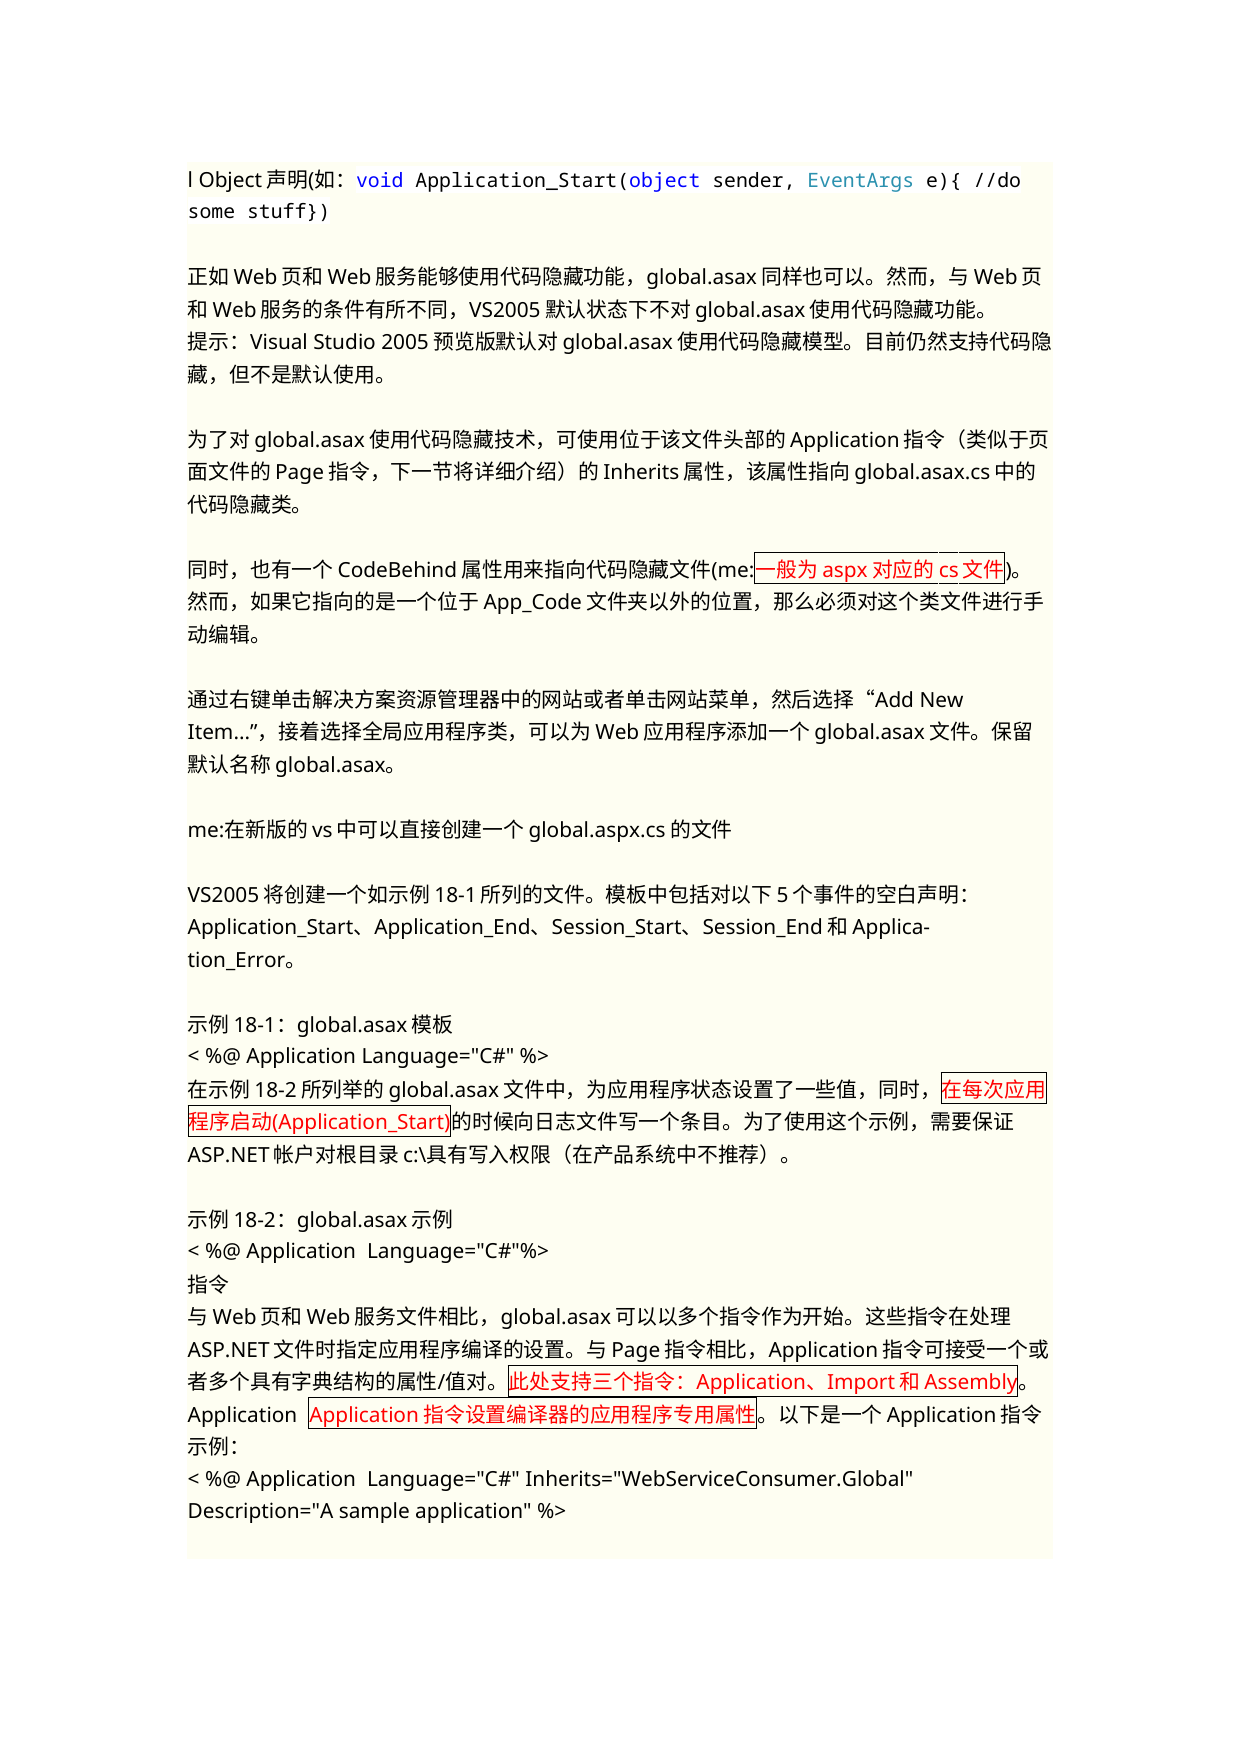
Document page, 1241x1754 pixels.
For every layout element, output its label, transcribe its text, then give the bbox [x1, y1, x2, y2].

text 为了对global.asax使用代码隐藏技术，可使用位于该文件头部的Application指令（类似于页面文件的Page指令，下一节将详细介绍）的Inherits属性，该属性指向global.asax.cs中的代码隐藏类。 [187, 422, 1053, 552]
text VS2005将创建一个如示例18-1所列的文件。模板中包括对以下5个事件的空白声明：Application_Start、Application_End、Session_Start、Session_End和Applica- tion_Error。 [187, 877, 1053, 1007]
text 示例18-1：global.asax模板 < %@ Application Language="C#" %> 在示例18-2所列举的global.asax文件中，为应用程序状态设置了一些值，同时，在每次应用程序启动(Application_Start)的时候向日志文件写一个条目。为了使用这个示例，需要保证ASP.NET帐户对根目录c:\具有写入权限（在产品系统中不推荐）。 [187, 1007, 1053, 1202]
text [187, 162, 1053, 259]
text 示例18-2：global.asax示例 < %@ Application Language="C#"%> 指令 与Web页和Web服务文件相比，global.asax可以以多个指令作为开始。这些指令在处理ASP.NET文件时指定应用程序编译的设置。与Page指令相比，Application指令可接受一个或者多个具有字典结构的属性/值对。此处支持三个指令：Application、Import和Assembly。 Application Application指令设置编译器的应用程序专用属性。以下是一个Application指令示例： < %@ Application Language="C#" Inherits="WebServiceConsumer.Global" Description="A sample application" %> [187, 1202, 1053, 1527]
text 正如Web页和Web服务能够使用代码隐藏功能，global.asax同样也可以。然而，与Web页和Web服务的条件有所不同，VS2005默认状态下不对global.asax使用代码隐藏功能。 提示：Visual Studio 2005预览版默认对global.asax使用代码隐藏模型。目前仍然支持代码隐藏，但不是默认使用。 [187, 259, 1053, 422]
text 同时，也有一个CodeBehind属性用来指向代码隐藏文件(me:一般为aspx对应的cs文件)。然而，如果它指向的是一个位于App_Code文件夹以外的位置，那么必须对这个类文件进行手动编辑。 [187, 552, 1053, 682]
text me:在新版的vs中可以直接创建一个global.aspx.cs的文件 [187, 812, 1053, 844]
text 通过右键单击解决方案资源管理器中的网站或者单击网站菜单，然后选择“Add New Item...”，接着选择全局应用程序类，可以为Web应用程序添加一个global.asax文件。保留默认名称global.asax。 [187, 682, 1053, 812]
